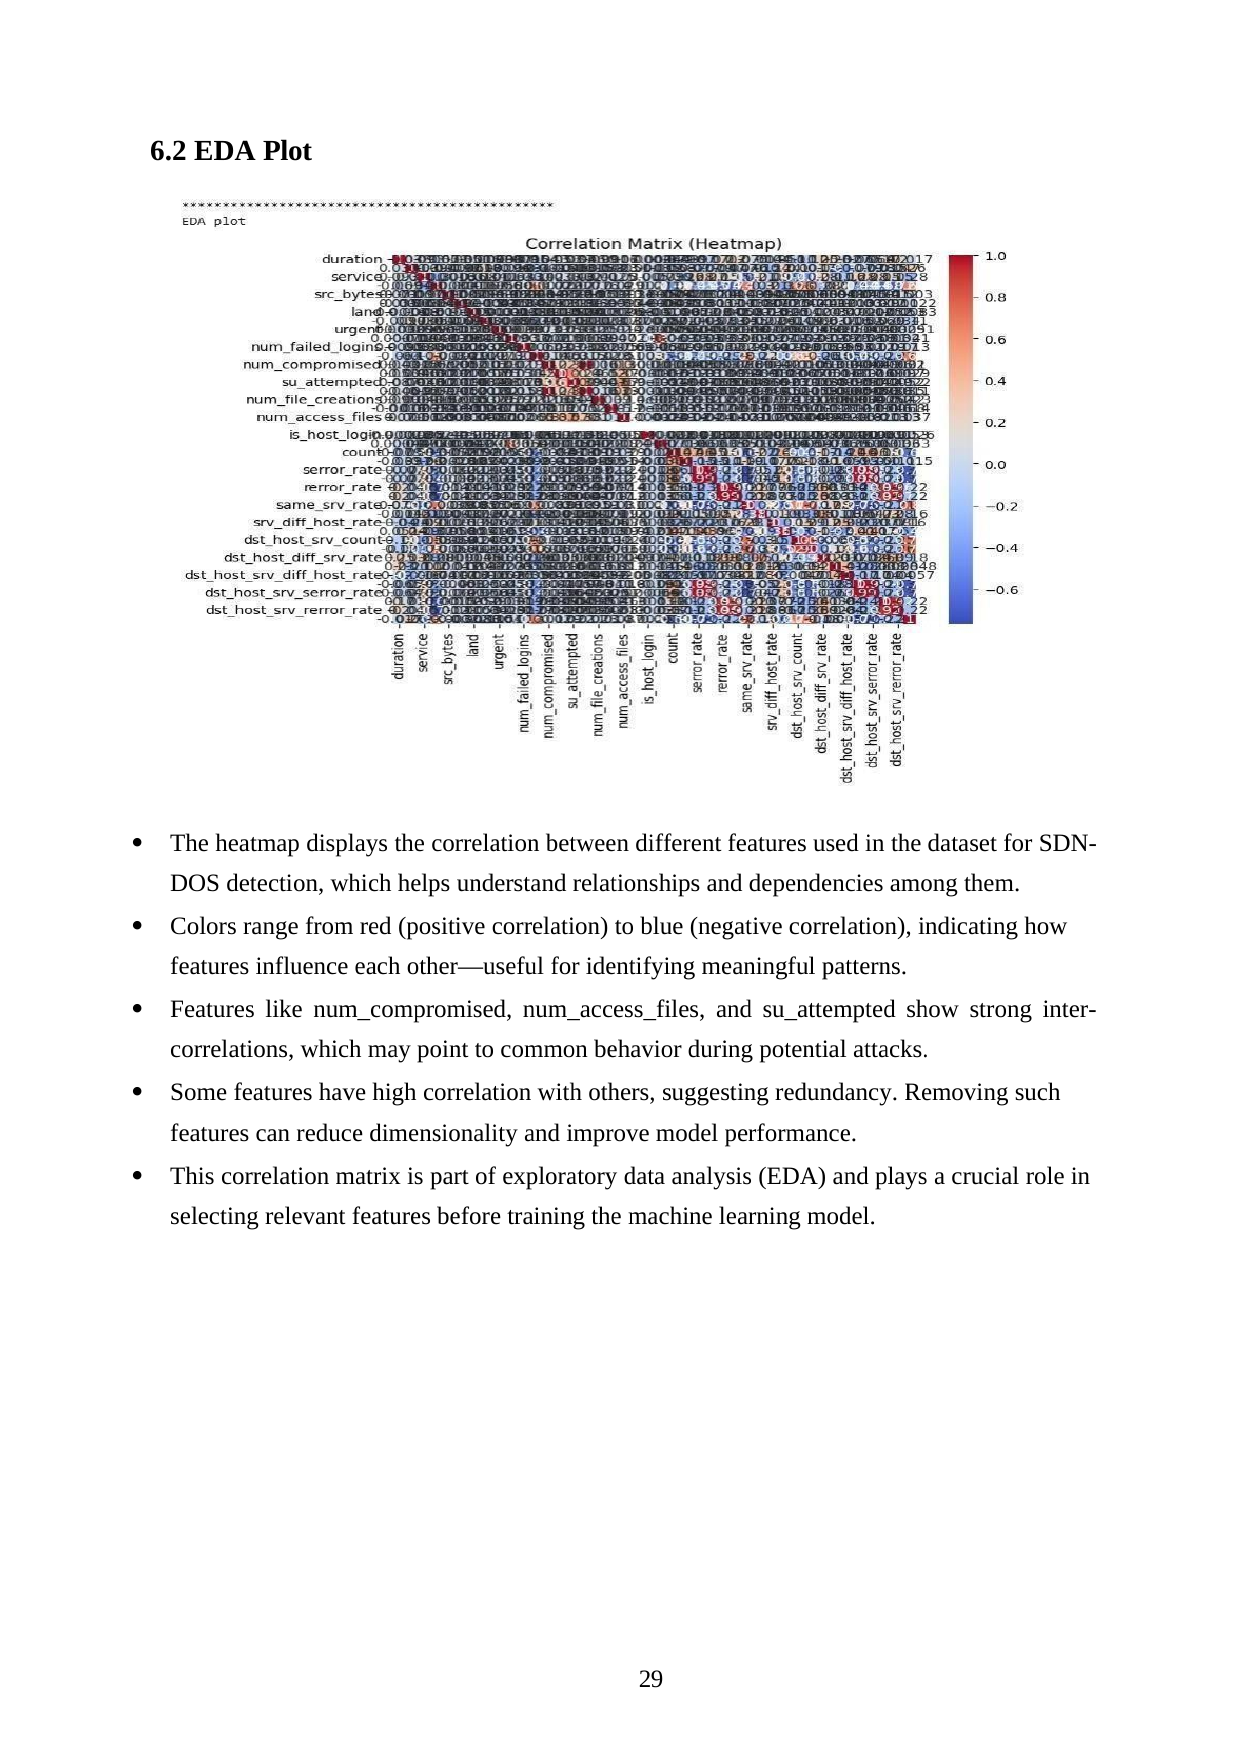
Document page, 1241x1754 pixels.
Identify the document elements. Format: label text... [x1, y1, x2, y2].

list This correlation matrix is part of exploratory data analysis (EDA) and plays a crucial role in selecting relevant features before training the machine learning model. [133, 1161, 1157, 1230]
list Some features have high correlation with others, suggesting redundancy. Removing such features can reduce dimensionality and improve model performance. [133, 1077, 1140, 1146]
picture [181, 199, 1024, 786]
list Features like num_compromised, num_access_files, and su_attempted show strong inter- correlations, which may point to common behavior during potential attacks. [133, 994, 1130, 1063]
list Colors range from red (positive correlation) to blue (negative correlation), indicating how features influence each other—useful for identifying meaningful patterns. [133, 911, 1147, 980]
list The heatmap displays the correlation between different features used in the dataset for SDN-DOS detection, which helps understand relationships and dependencies among them. [133, 828, 1143, 897]
subtitle EDA Plot [150, 133, 1181, 166]
